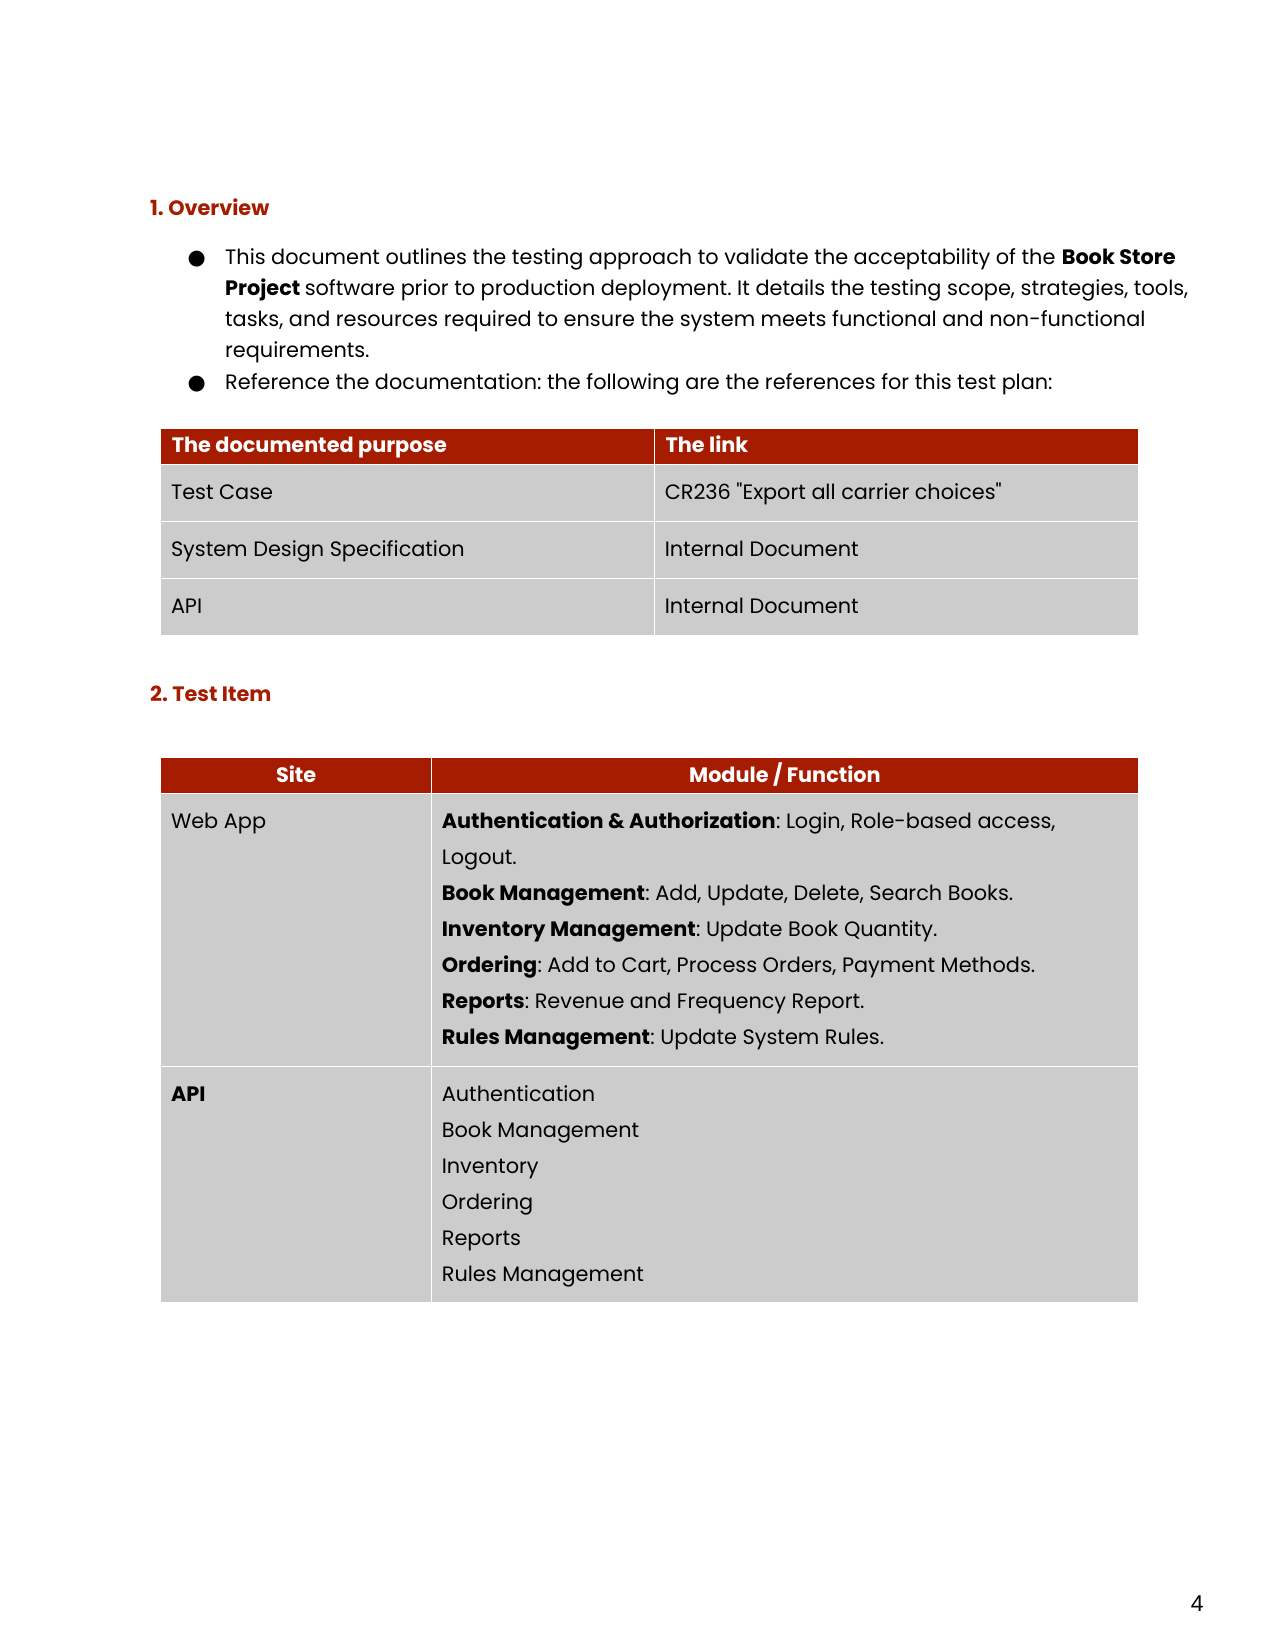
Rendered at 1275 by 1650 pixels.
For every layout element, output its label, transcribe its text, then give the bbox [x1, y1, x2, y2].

table_cell CR236 "Export all carrier choices" [655, 465, 1138, 521]
table_cell Authentication & Authorization: Login, Role-based access, Logout. Book Management: Add, Update, Delete, Search Books. Inventory Management: Update Book Quantity. Ordering: Add to Cart, Process Orders, Payment Methods. Reports: Revenue and Frequency Report. Rules Management: Update System Rules. [432, 794, 1138, 1066]
subtitle 1. Overview [150, 192, 1209, 223]
table_cell System Design Specification [161, 522, 654, 578]
table_header Module / Function [432, 758, 1138, 793]
list Reference the documentation: the following are the references for this test plan: [187, 365, 1194, 396]
table_cell API [161, 579, 654, 635]
table_header The documented purpose [161, 429, 654, 464]
table_header The link [655, 429, 1138, 464]
table_cell Web App [161, 794, 431, 1066]
table_cell Authentication Book Management Inventory Ordering Reports Rules Management [432, 1067, 1138, 1302]
table_cell API [161, 1067, 431, 1302]
subtitle 2. Test Item [150, 677, 1209, 709]
table_cell Internal Document [655, 579, 1138, 635]
list This document outlines the testing approach to validate the acceptability of the Book Store Project software prior to production deployment. It details the testing scope, strategies, tools, tasks, and resources required to ensure the system meets functional and non-functional requirements. [187, 240, 1194, 365]
table_cell Internal Document [655, 522, 1138, 578]
table_cell Test Case [161, 465, 654, 521]
table_header Site [161, 758, 431, 793]
